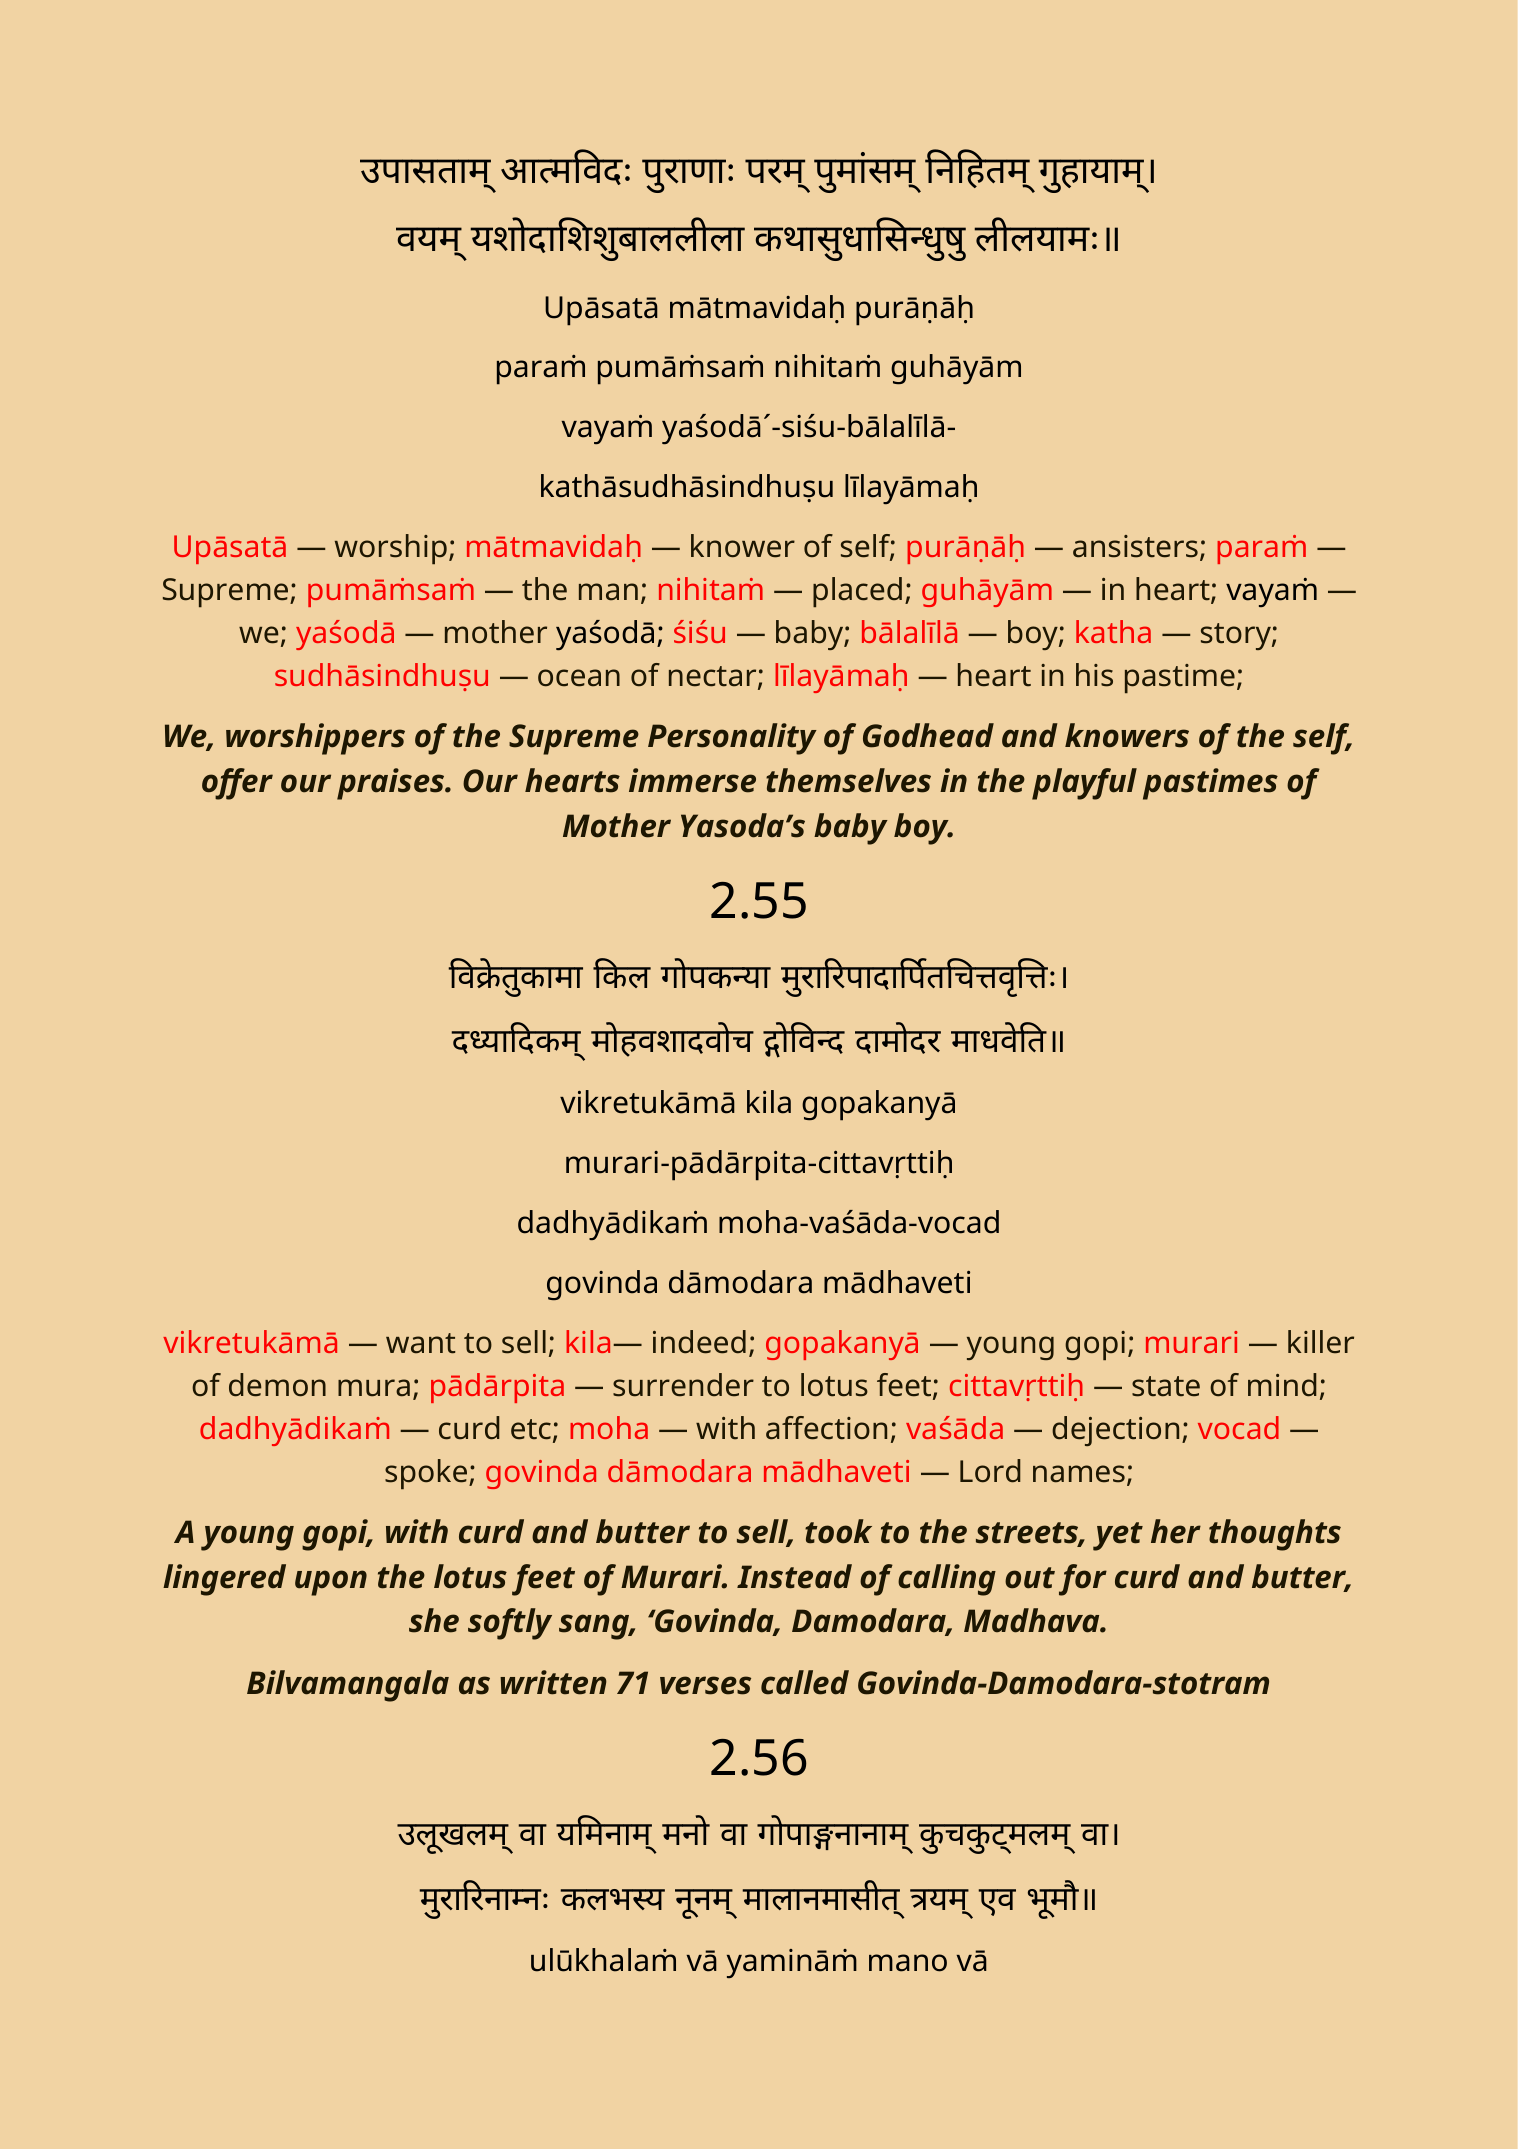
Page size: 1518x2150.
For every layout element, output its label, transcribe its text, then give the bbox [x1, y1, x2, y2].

text Upāsatā — worship; mātmavidaḥ — knower of self; purāṇāḥ — ansisters; paraṁ — Supreme; pumāṁsaṁ — the man; nihitaṁ — placed; guhāyām — in heart; vayaṁ — we; yaśodā — mother yaśodā; śiśu — baby; bālalīlā — boy; katha — story; sudhāsindhuṣu — ocean of nectar; līlayāmaḥ — heart in his pastime; [150, 525, 1368, 696]
text kathāsudhāsindhuṣu līlayāmaḥ [150, 465, 1368, 506]
text vikretukāmā kila gopakanyā [150, 1082, 1368, 1123]
text 2.55 [150, 865, 1368, 933]
text Bilvamangala as written 71 verses called Govinda-Damodara-stotram [150, 1661, 1368, 1703]
text उलूखलम् वा यमिनाम् मनो वा गोपाङ्गनानाम् कुचकुट्मलम् वा। [150, 1810, 1368, 1856]
text दध्यादिकम् मोहवशादवोच द्गोविन्द दामोदर माधवेति॥ [150, 1017, 1368, 1063]
text We, worshippers of the Supreme Personality of Godhead and knowers of the self, offer our praises. Our hearts immerse themselves in the playful pastimes of Mother Yasoda’s baby boy. [150, 714, 1368, 846]
text vayaṁ yaśodā´-siśu-bālalīlā- [150, 405, 1368, 447]
text ulūkhalaṁ vā yamināṁ mano vā [150, 1939, 1368, 1980]
text A young gopi, with curd and butter to sell, took to the streets, yet her thoughts lingered upon the lotus feet of Murari. Instead of calling out for curd and butter, she softly sang, ‘Govinda, Damodara, Madhava. [150, 1510, 1368, 1642]
text उपासताम् आत्मविदः पुराणाः परम् पुमांसम् निहितम् गुहायाम्। [150, 150, 1368, 199]
text vikretukāmā — want to sell; kila— indeed; gopakanyā — young gopi; murari — killer of demon mura; pādārpita — surrender to lotus feet; cittavṛttiḥ — state of mind; dadhyādikaṁ — curd etc; moha — with affection; vaśāda — dejection; vocad — spoke; govinda dāmodara mādhaveti — Lord names; [150, 1321, 1368, 1491]
text मुरारिनाम्नः कलभस्य नूनम् मालानमासीत् त्रयम् एव भूमौ॥ [150, 1874, 1368, 1920]
text govinda dāmodara mādhaveti [150, 1261, 1368, 1302]
text murari-pādārpita-cittavṛttiḥ [150, 1141, 1368, 1182]
text वयम् यशोदाशिशुबाललीला कथासुधासिन्धुषु लीलयामः॥ [150, 218, 1368, 267]
text 2.56 [150, 1722, 1368, 1790]
text paraṁ pumāṁsaṁ nihitaṁ guhāyām [150, 346, 1368, 387]
text dadhyādikaṁ moha-vaśāda-vocad [150, 1201, 1368, 1242]
text Upāsatā mātmavidaḥ purāṇāḥ [150, 286, 1368, 327]
text विक्रेतुकामा किल गोपकन्या मुरारिपादार्पितचित्तवृत्तिः। [150, 953, 1368, 998]
